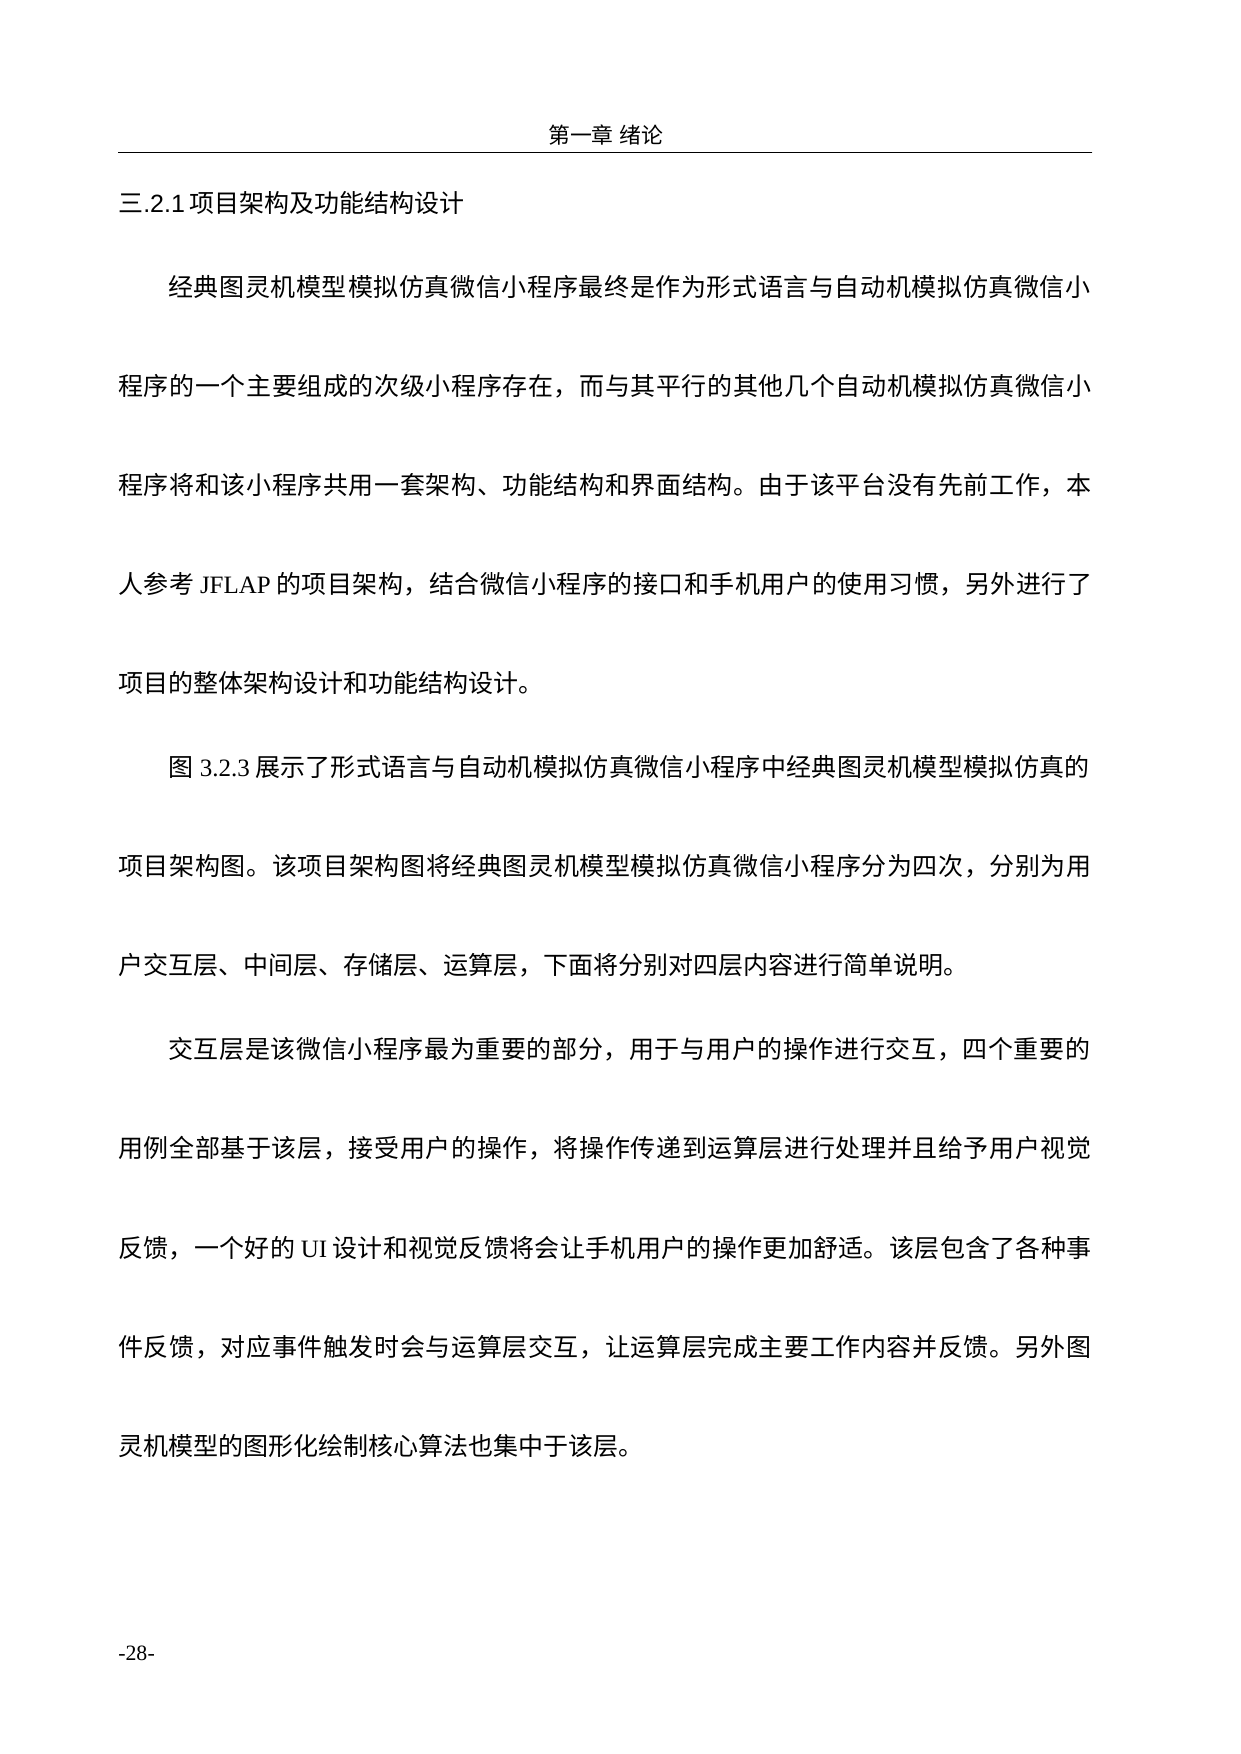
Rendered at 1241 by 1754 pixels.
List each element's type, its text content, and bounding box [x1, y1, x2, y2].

text 交互层是该微信小程序最为重要的部分，用于与用户的操作进行交互，四个重要的用例全部基于该层，接受用户的操作，将操作传递到运算层进行处理并且给予用户视觉反馈，一个好的UI设计和视觉反馈将会让手机用户的操作更加舒适。该层包含了各种事件反馈，对应事件触发时会与运算层交互，让运算层完成主要工作内容并反馈。另外图灵机模型的图形化绘制核心算法也集中于该层。 [118, 1015, 1092, 1477]
subtitle 项目架构及功能结构设计 [118, 168, 1092, 234]
text 经典图灵机模型模拟仿真微信小程序最终是作为形式语言与自动机模拟仿真微信小程序的一个主要组成的次级小程序存在，而与其平行的其他几个自动机模拟仿真微信小程序将和该小程序共用一套架构、功能结构和界面结构。由于该平台没有先前工作，本人参考JFLAP的项目架构，结合微信小程序的接口和手机用户的使用习惯，另外进行了项目的整体架构设计和功能结构设计。 [118, 252, 1092, 714]
